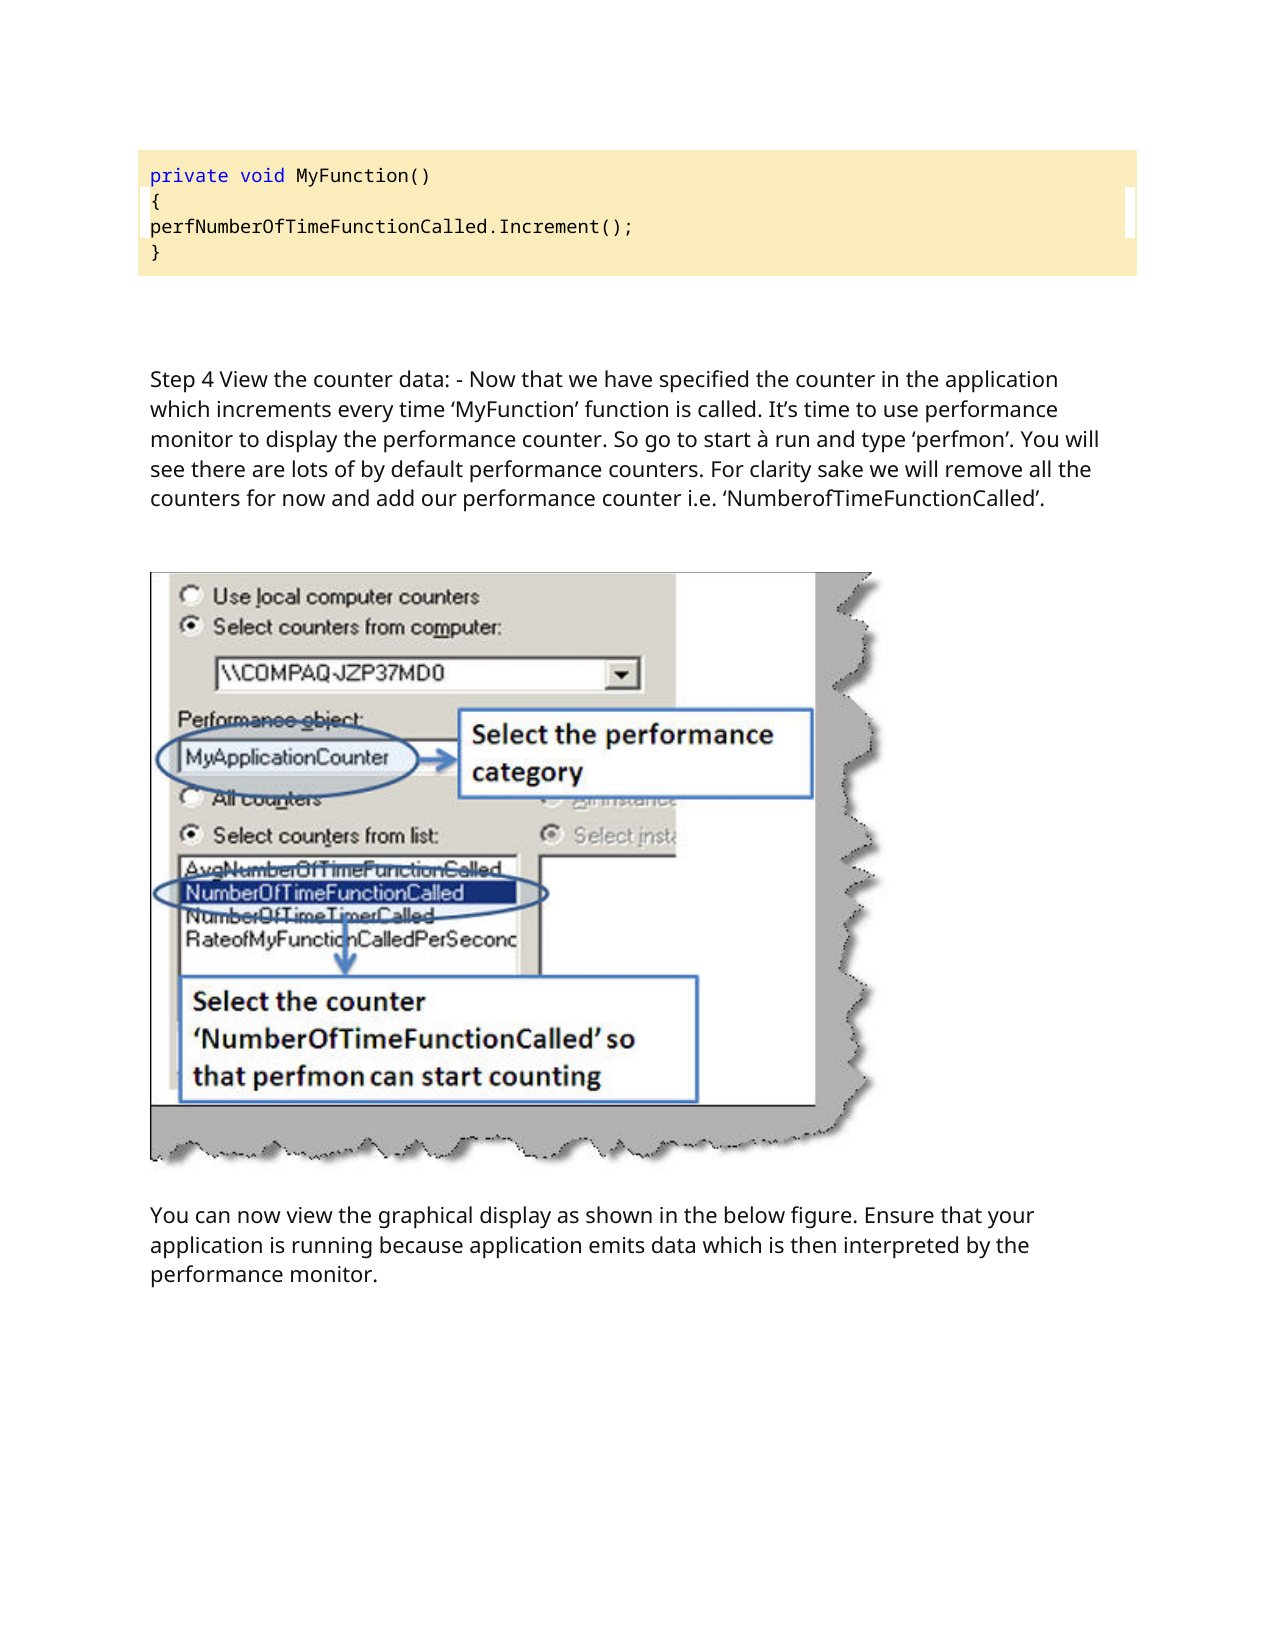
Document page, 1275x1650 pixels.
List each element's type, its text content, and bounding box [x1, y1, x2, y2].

text You can now view the graphical display as shown in the below figure. Ensure that your application is running because application emits data which is then interpreted by the performance monitor. [150, 1200, 1125, 1289]
text perfNumberOfTimeFunctionCalled.Increment(); [150, 213, 1125, 227]
text Step 4 View the counter data: - Now that we have specified the counter in the application which increments every time ‘MyFunction’ function is called. It’s time to use performance monitor to display the performance counter. So go to start à run and type ‘perfmon’. You will see there are lots of by default performance counters. For clarity sake we will remove all the counters for now and add our performance counter i.e. ‘NumberofTimeFunctionCalled’. [150, 364, 1125, 543]
text { [150, 187, 1125, 213]
text } [140, 227, 1135, 274]
picture [150, 572, 889, 1171]
text private void MyFunction() [140, 152, 1135, 187]
